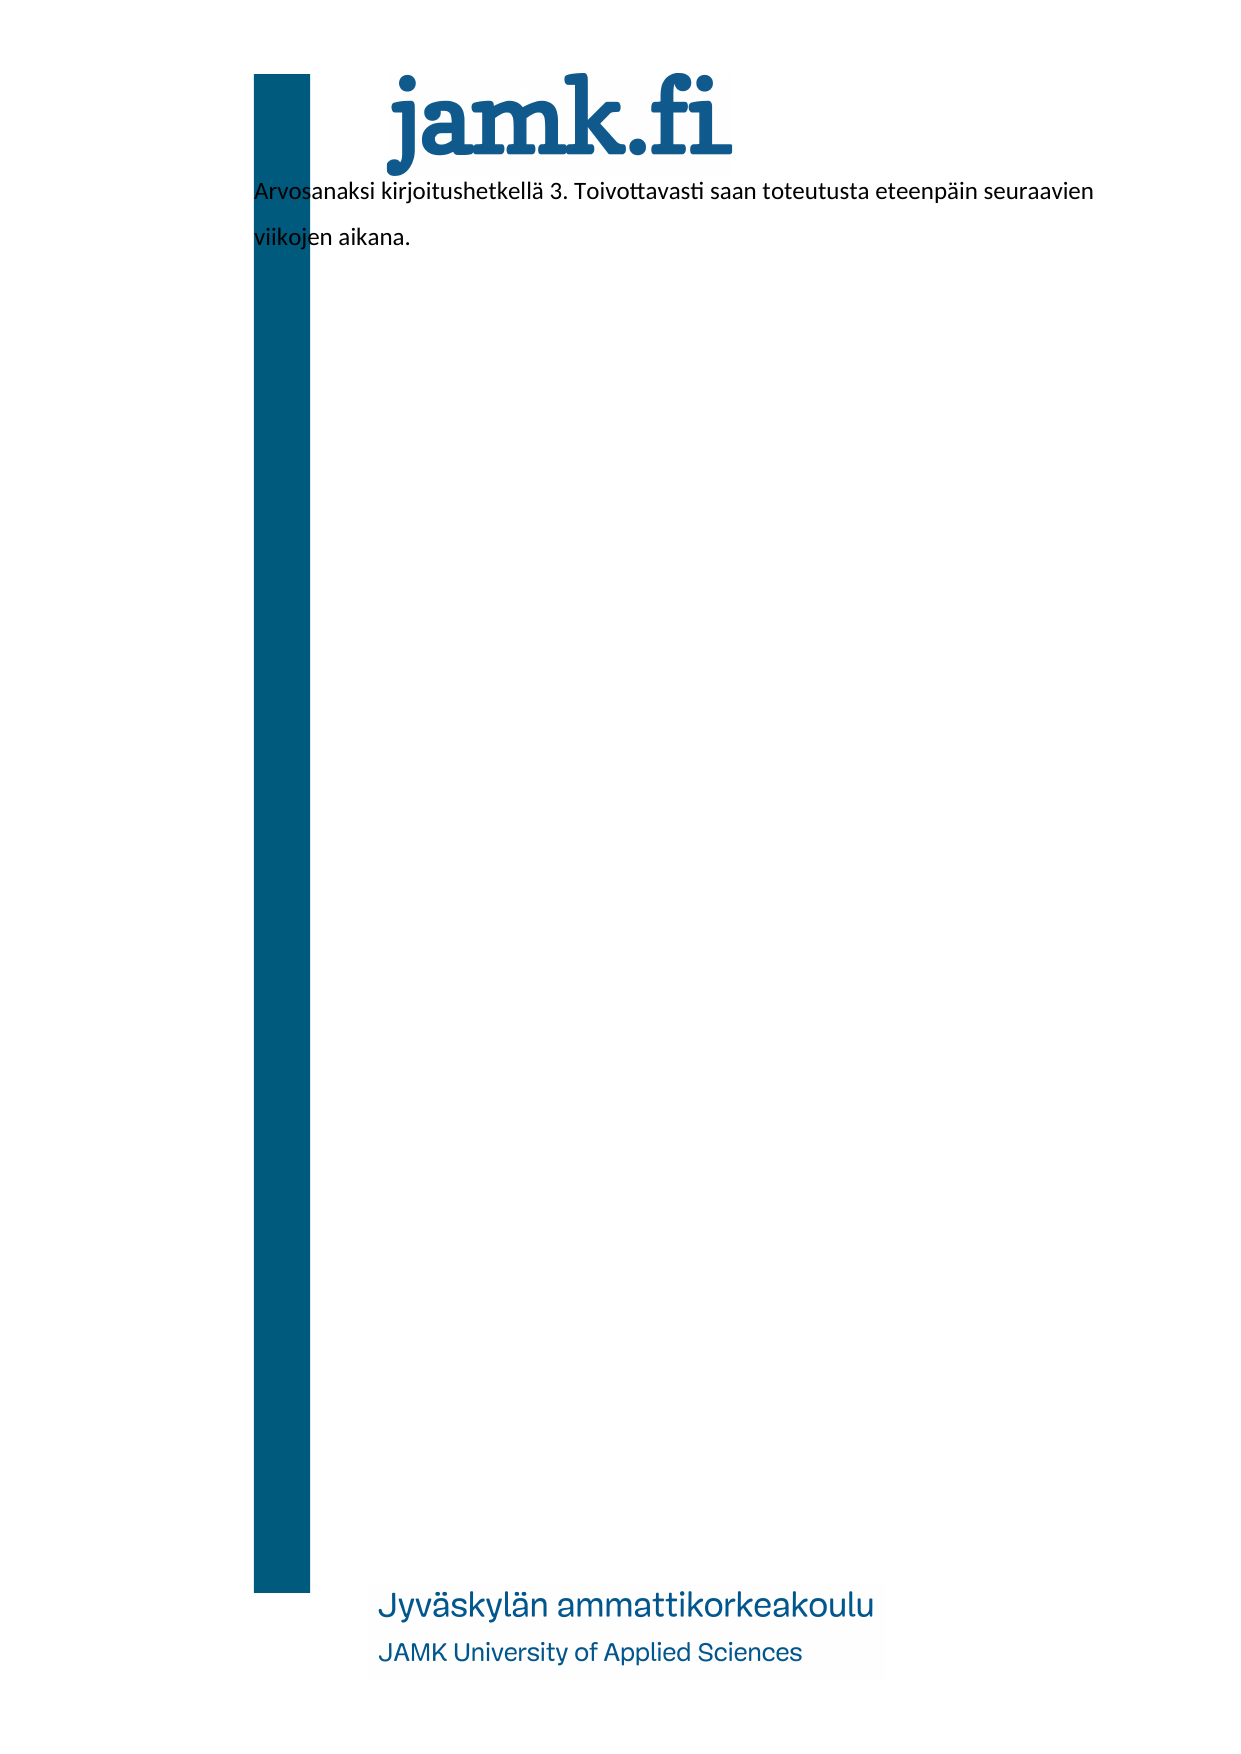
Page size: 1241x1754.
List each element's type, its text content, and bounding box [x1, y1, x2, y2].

picture [386, 73, 733, 176]
text Arvosanaksi kirjoitushetkellä 3. Toivottavasti saan toteutusta eteenpäin seuraavien viikojen aikana. [254, 175, 1122, 252]
picture [367, 1583, 886, 1681]
